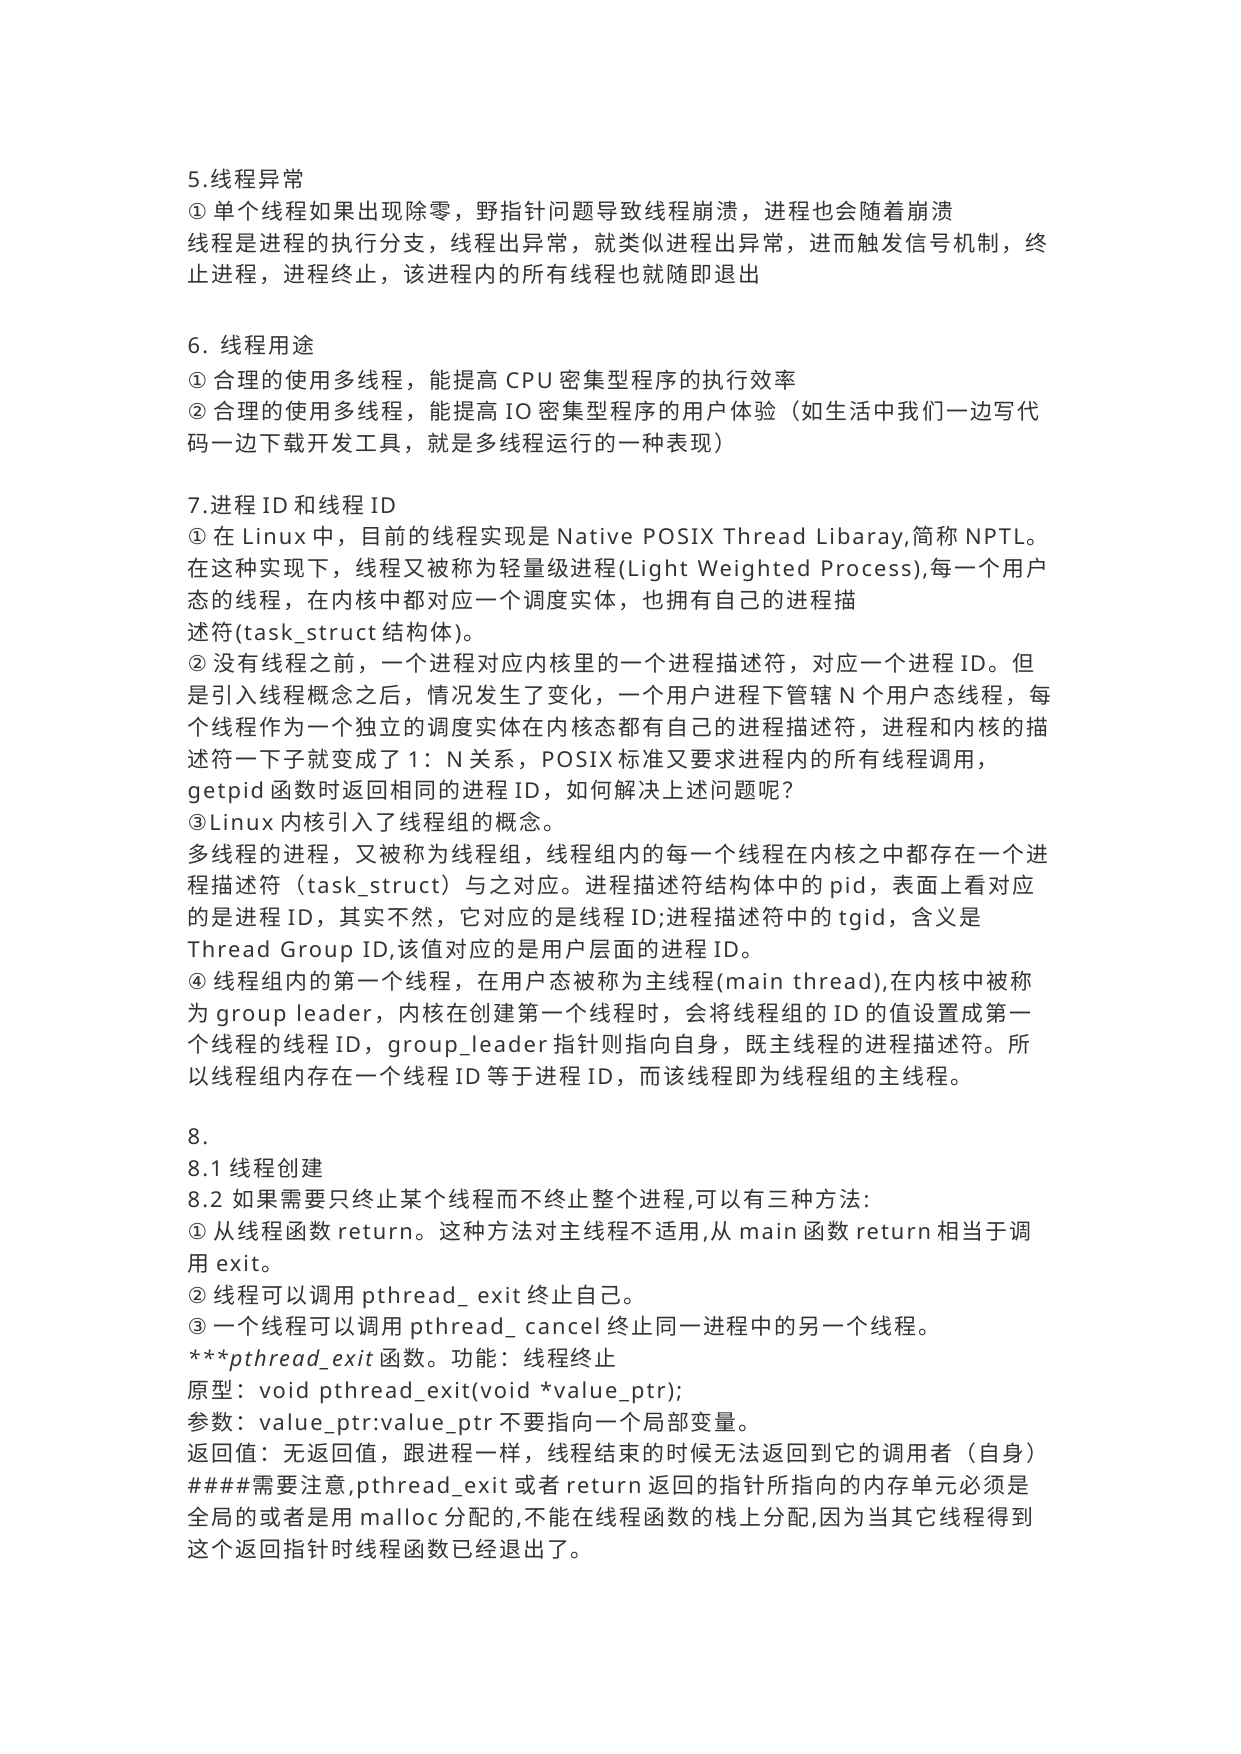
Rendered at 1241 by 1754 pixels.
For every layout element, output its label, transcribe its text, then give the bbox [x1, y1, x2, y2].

text ③Linux内核引入了线程组的概念。 [187, 805, 1053, 837]
text 多线程的进程，又被称为线程组，线程组内的每一个线程在内核之中都存在一个进程描述符（task_struct）与之对应。进程描述符结构体中的pid，表面上看对应的是进程ID，其实不然，它对应的是线程ID;进程描述符中的tgid，含义是Thread Group ID,该值对应的是用户层面的进程ID。 [187, 837, 1053, 964]
text ③一个线程可以调用pthread_ cancel终止同一进程中的另一个线程。 [187, 1309, 1053, 1341]
text 述符(task_struct结构体)。 [187, 614, 1053, 646]
text ②合理的使用多线程，能提高IO密集型程序的用户体验（如生活中我们一边写代码一边下载开发工具，就是多线程运行的一种表现） [187, 394, 1053, 458]
text 8. [187, 1121, 1053, 1151]
text ①合理的使用多线程，能提高CPU密集型程序的执行效率 [187, 363, 1053, 394]
text 8.1线程创建 [187, 1151, 1053, 1182]
text ②没有线程之前，一个进程对应内核里的一个进程描述符，对应一个进程ID。但是引入线程概念之后，情况发生了变化，一个用户进程下管辖N个用户态线程，每个线程作为一个独立的调度实体在内核态都有自己的进程描述符，进程和内核的描述符一下子就变成了1：N关系，POSIX标准又要求进程内的所有线程调用，getpid函数时返回相同的进程ID，如何解决上述问题呢？ [187, 646, 1053, 805]
text 7.进程ID和线程ID [187, 488, 1053, 519]
text 返回值：无返回值，跟进程一样，线程结束的时候无法返回到它的调用者（自身） [187, 1436, 1053, 1468]
text ①单个线程如果出现除零，野指针问题导致线程崩溃，进程也会随着崩溃 [187, 194, 1053, 226]
text ①在Linux中，目前的线程实现是Native POSIX Thread Libaray,简称NPTL。在这种实现下，线程又被称为轻量级进程(Light Weighted Process),每一个用户态的线程，在内核中都对应一个调度实体，也拥有自己的进程描 [187, 519, 1053, 614]
text ***pthread_exit函数。功能：线程终止 [187, 1341, 1053, 1373]
text ④线程组内的第一个线程，在用户态被称为主线程(main thread),在内核中被称为group leader，内核在创建第一个线程时，会将线程组的ID的值设置成第一个线程的线程ID，group_leader指针则指向自身，既主线程的进程描述符。所以线程组内存在一个线程ID等于进程ID，而该线程即为线程组的主线程。 [187, 964, 1053, 1091]
text 6. 线程用途 [187, 319, 1053, 363]
text 5.线程异常 [187, 162, 1053, 194]
text 参数：value_ptr:value_ptr不要指向一个局部变量。 [187, 1405, 1053, 1436]
text 8.2 如果需要只终止某个线程而不终止整个进程,可以有三种方法: [187, 1182, 1053, 1214]
text ②线程可以调用pthread_ exit终止自己。 [187, 1278, 1053, 1309]
text ①从线程函数return。这种方法对主线程不适用,从main函数return相当于调用exit。 [187, 1214, 1053, 1278]
text 原型：void pthread_exit(void *value_ptr); [187, 1373, 1053, 1405]
text ####需要注意,pthread_exit或者return返回的指针所指向的内存单元必须是全局的或者是用malloc分配的,不能在线程函数的栈上分配,因为当其它线程得到这个返回指针时线程函数已经退出了。 [187, 1468, 1053, 1563]
text 线程是进程的执行分支，线程出异常，就类似进程出异常，进而触发信号机制，终止进程，进程终止，该进程内的所有线程也就随即退出 [187, 226, 1053, 289]
